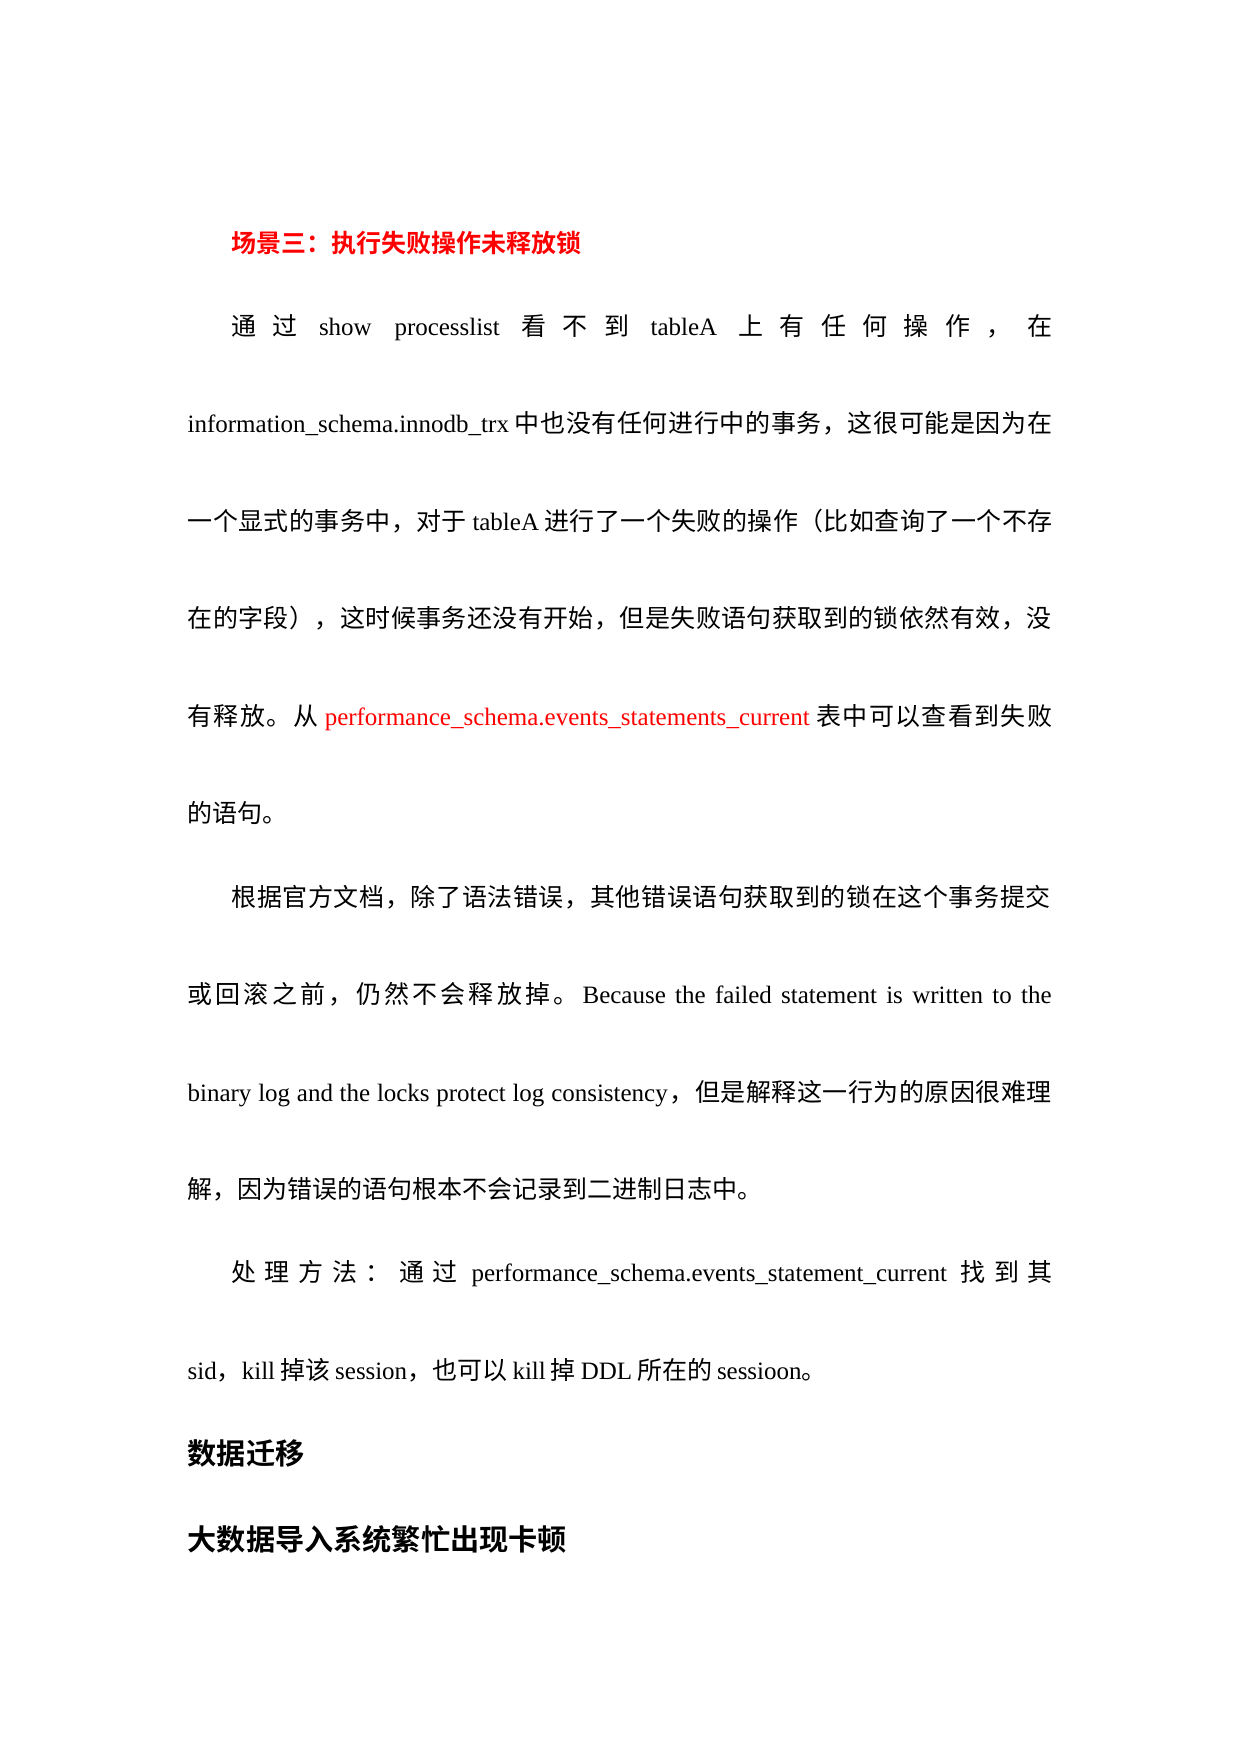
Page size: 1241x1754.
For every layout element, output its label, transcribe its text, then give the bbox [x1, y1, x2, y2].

text 通过show processlist看不到tableA上有任何操作，在information_schema.innodb_trx中也没有任何进行中的事务，这很可能是因为在一个显式的事务中，对于tableA进行了一个失败的操作（比如查询了一个不存在的字段），这时候事务还没有开始，但是失败语句获取到的锁依然有效，没有释放。从performance_schema.events_statements_current表中可以查看到失败的语句。 [187, 292, 1053, 844]
text 根据官方文档，除了语法错误，其他错误语句获取到的锁在这个事务提交或回滚之前，仍然不会释放掉。Because the failed statement is written to the binary log and the locks protect log consistency，但是解释这一行为的原因很难理解，因为错误的语句根本不会记录到二进制日志中。 [187, 863, 1053, 1220]
text 处理方法：通过performance_schema.events_statement_current找到其sid，kill掉该session，也可以kill掉DDL所在的sessioon。 [187, 1238, 1053, 1401]
subtitle 大数据导入系统繁忙出现卡顿 [187, 1505, 1053, 1570]
subtitle 数据迁移 [187, 1419, 1053, 1484]
text 场景三：执行失败操作未释放锁 [187, 209, 1053, 274]
